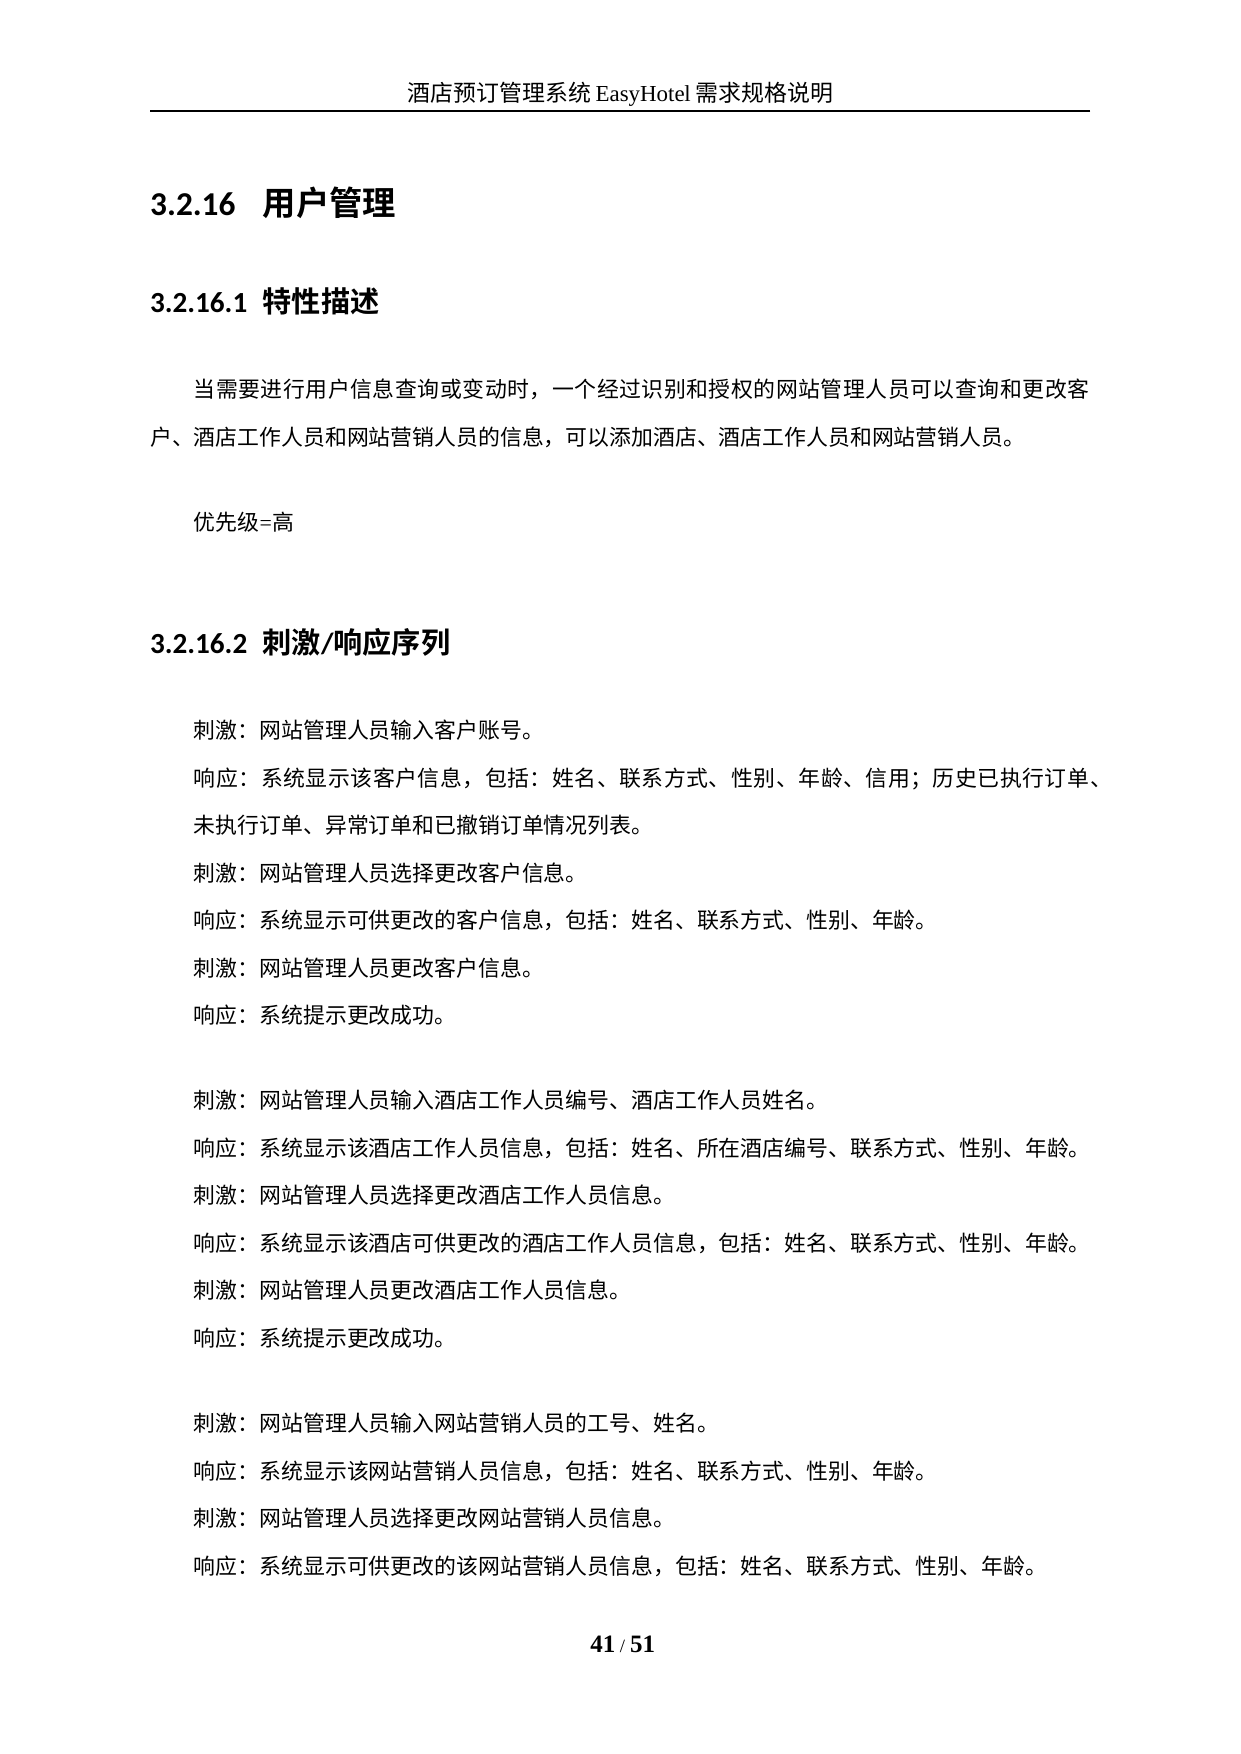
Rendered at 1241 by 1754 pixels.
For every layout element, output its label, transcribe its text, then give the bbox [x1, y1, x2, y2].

text 响应：系统提示更改成功。 [194, 1321, 1090, 1353]
subtitle 特性描述 [150, 278, 1090, 321]
text 响应：系统显示该客户信息，包括：姓名、联系方式、性别、年龄、信用；历史已执行订单、未执行订单、异常订单和已撤销订单情况列表。 [194, 761, 1090, 840]
text 刺激：网站管理人员更改客户信息。 [194, 951, 1090, 982]
text 刺激：网站管理人员更改酒店工作人员信息。 [194, 1273, 1090, 1305]
text 刺激：网站管理人员选择更改客户信息。 [194, 856, 1090, 887]
text 响应：系统显示可供更改的客户信息，包括：姓名、联系方式、性别、年龄。 [194, 903, 1090, 935]
text 刺激：网站管理人员输入客户账号。 [194, 713, 1090, 745]
text 刺激：网站管理人员输入酒店工作人员编号、酒店工作人员姓名。 [194, 1083, 1090, 1115]
text 刺激：网站管理人员输入网站营销人员的工号、姓名。 [194, 1406, 1090, 1438]
text 响应：系统显示该酒店可供更改的酒店工作人员信息，包括：姓名、联系方式、性别、年龄。 [194, 1226, 1090, 1258]
text 当需要进行用户信息查询或变动时，一个经过识别和授权的网站管理人员可以查询和更改客户、酒店工作人员和网站营销人员的信息，可以添加酒店、酒店工作人员和网站营销人员。 [150, 372, 1090, 451]
subtitle 用户管理 [150, 177, 1090, 225]
text 刺激：网站管理人员选择更改酒店工作人员信息。 [194, 1178, 1090, 1210]
text 响应：系统显示该酒店工作人员信息，包括：姓名、所在酒店编号、联系方式、性别、年龄。 [194, 1131, 1090, 1163]
text 响应：系统提示更改成功。 [194, 998, 1090, 1030]
text 刺激：网站管理人员选择更改网站营销人员信息。 [194, 1501, 1090, 1533]
text 优先级=高 [150, 505, 1090, 537]
subtitle 刺激/响应序列 [150, 619, 1090, 662]
text 响应：系统显示该网站营销人员信息，包括：姓名、联系方式、性别、年龄。 [194, 1454, 1090, 1485]
text 响应：系统显示可供更改的该网站营销人员信息，包括：姓名、联系方式、性别、年龄。 [194, 1549, 1090, 1580]
